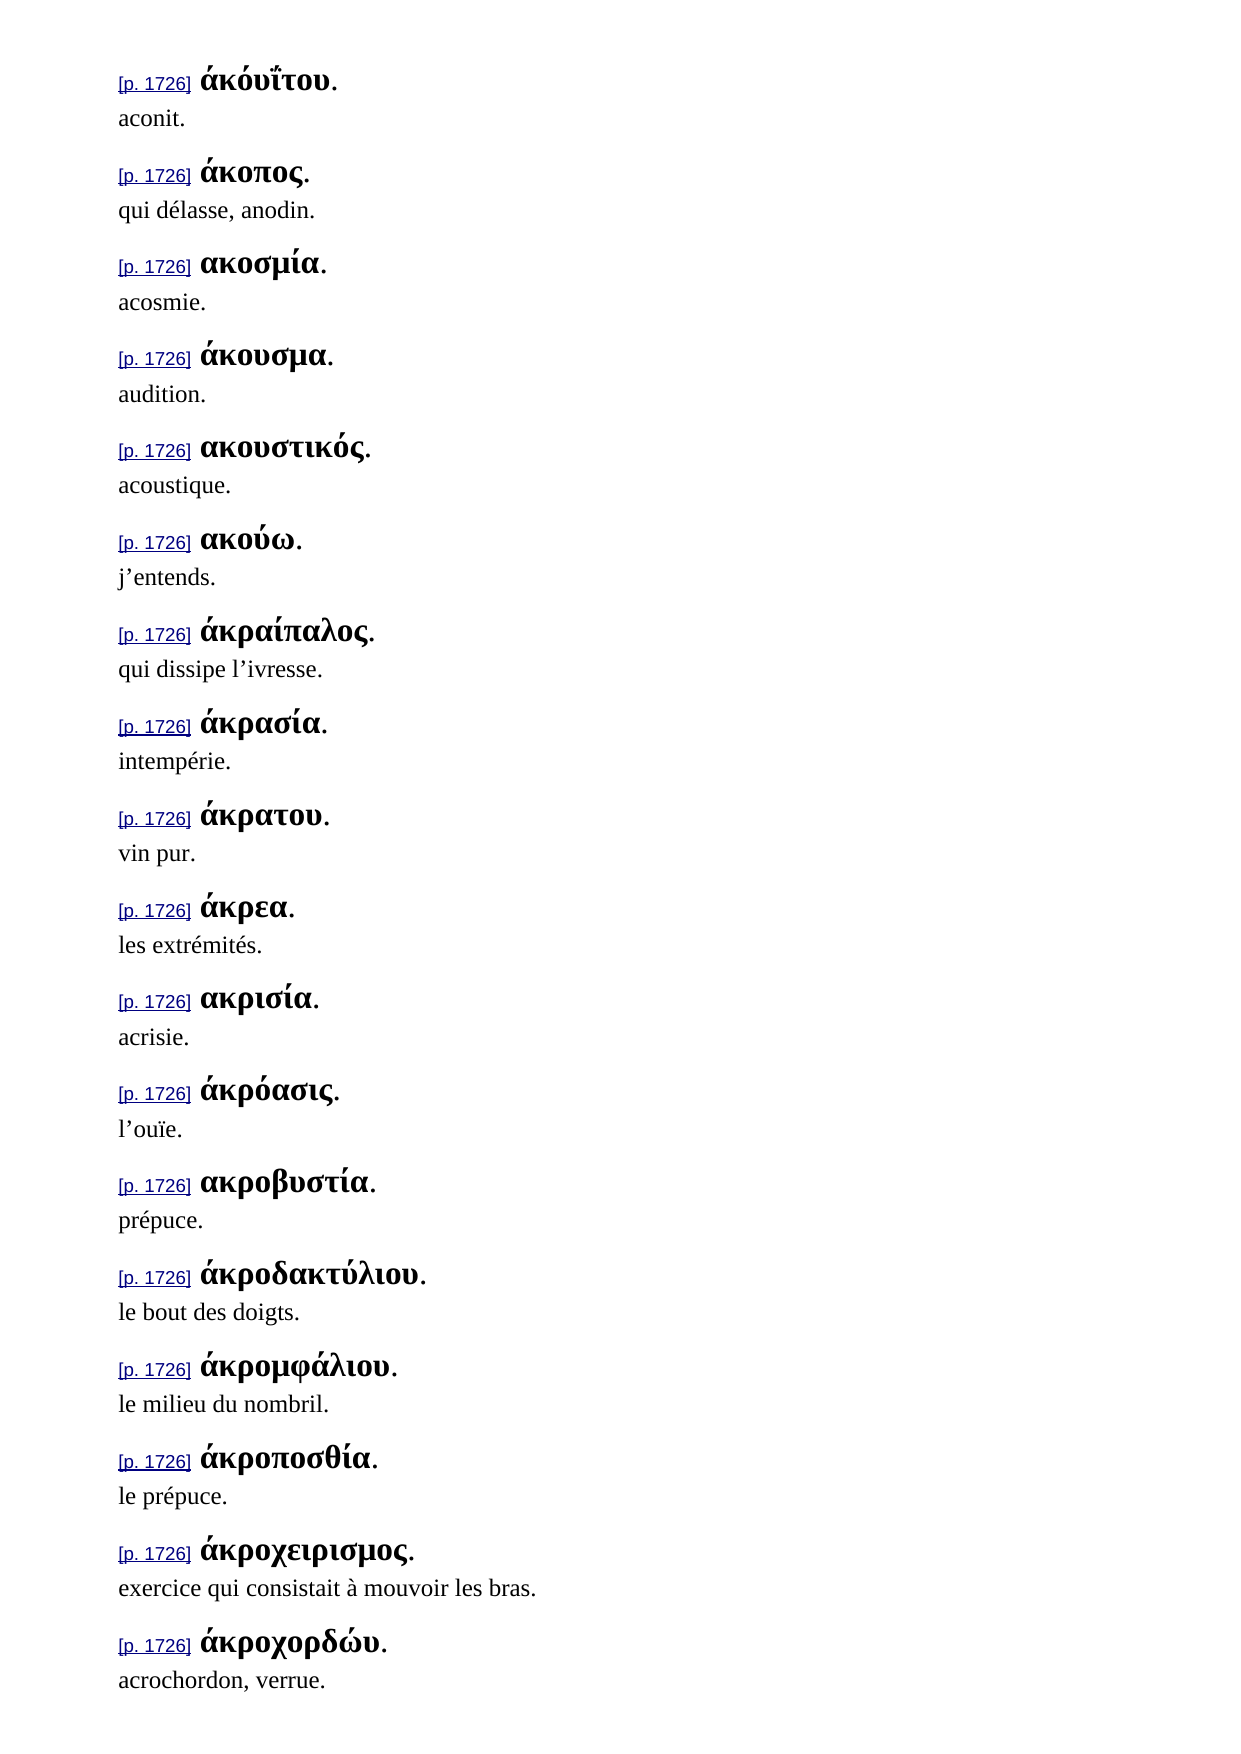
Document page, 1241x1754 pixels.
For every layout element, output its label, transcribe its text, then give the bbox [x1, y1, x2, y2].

text [p. 1726] άκροδακτύλιου. [118, 1253, 1181, 1292]
text [p. 1726] άκρατου. [118, 794, 1181, 832]
text [p. 1726] ακούω. [118, 518, 1181, 557]
text [p. 1726] ακουστικός. [118, 427, 1181, 465]
text [p. 1726] άκρεα. [118, 886, 1181, 924]
text le bout des doigts. [118, 1297, 1181, 1326]
text exercice qui consistait à mouvoir les bras. [118, 1573, 1181, 1602]
text j’entends. [118, 562, 1181, 591]
text qui délasse, anodin. [118, 195, 1181, 224]
text [p. 1726] άκουσμα. [118, 335, 1181, 373]
text [p. 1726] ακρισία. [118, 978, 1181, 1016]
text intempérie. [118, 746, 1181, 775]
text audition. [118, 379, 1181, 407]
text l’ouïe. [118, 1114, 1181, 1142]
text [p. 1726] άκροχορδώυ. [118, 1621, 1181, 1659]
text [p. 1726] άκροχειρισμος. [118, 1529, 1181, 1567]
text [p. 1726] άκρασία. [118, 702, 1181, 741]
text [p. 1726] άκοπος. [118, 151, 1181, 189]
text [p. 1726] ακροβυστία. [118, 1162, 1181, 1200]
text [p. 1726] ακοσμία. [118, 243, 1181, 281]
text le milieu du nombril. [118, 1389, 1181, 1418]
text [p. 1726] άκρόασις. [118, 1070, 1181, 1108]
text [p. 1726] άκραίπαλος. [118, 610, 1181, 649]
text aconit. [118, 103, 1181, 132]
text acoustique. [118, 471, 1181, 499]
text qui dissipe l’ivresse. [118, 654, 1181, 683]
text acrisie. [118, 1022, 1181, 1051]
text prépuce. [118, 1206, 1181, 1234]
text le prépuce. [118, 1481, 1181, 1510]
text acosmie. [118, 287, 1181, 316]
text vin pur. [118, 838, 1181, 867]
text [p. 1726] άκροποσθία. [118, 1437, 1181, 1476]
text acrochordon, verrue. [118, 1665, 1181, 1694]
text [p. 1726] άκρομφάλιου. [118, 1345, 1181, 1384]
text les extrémités. [118, 930, 1181, 959]
text [p. 1726] άκόυΐτου. [118, 59, 1181, 97]
